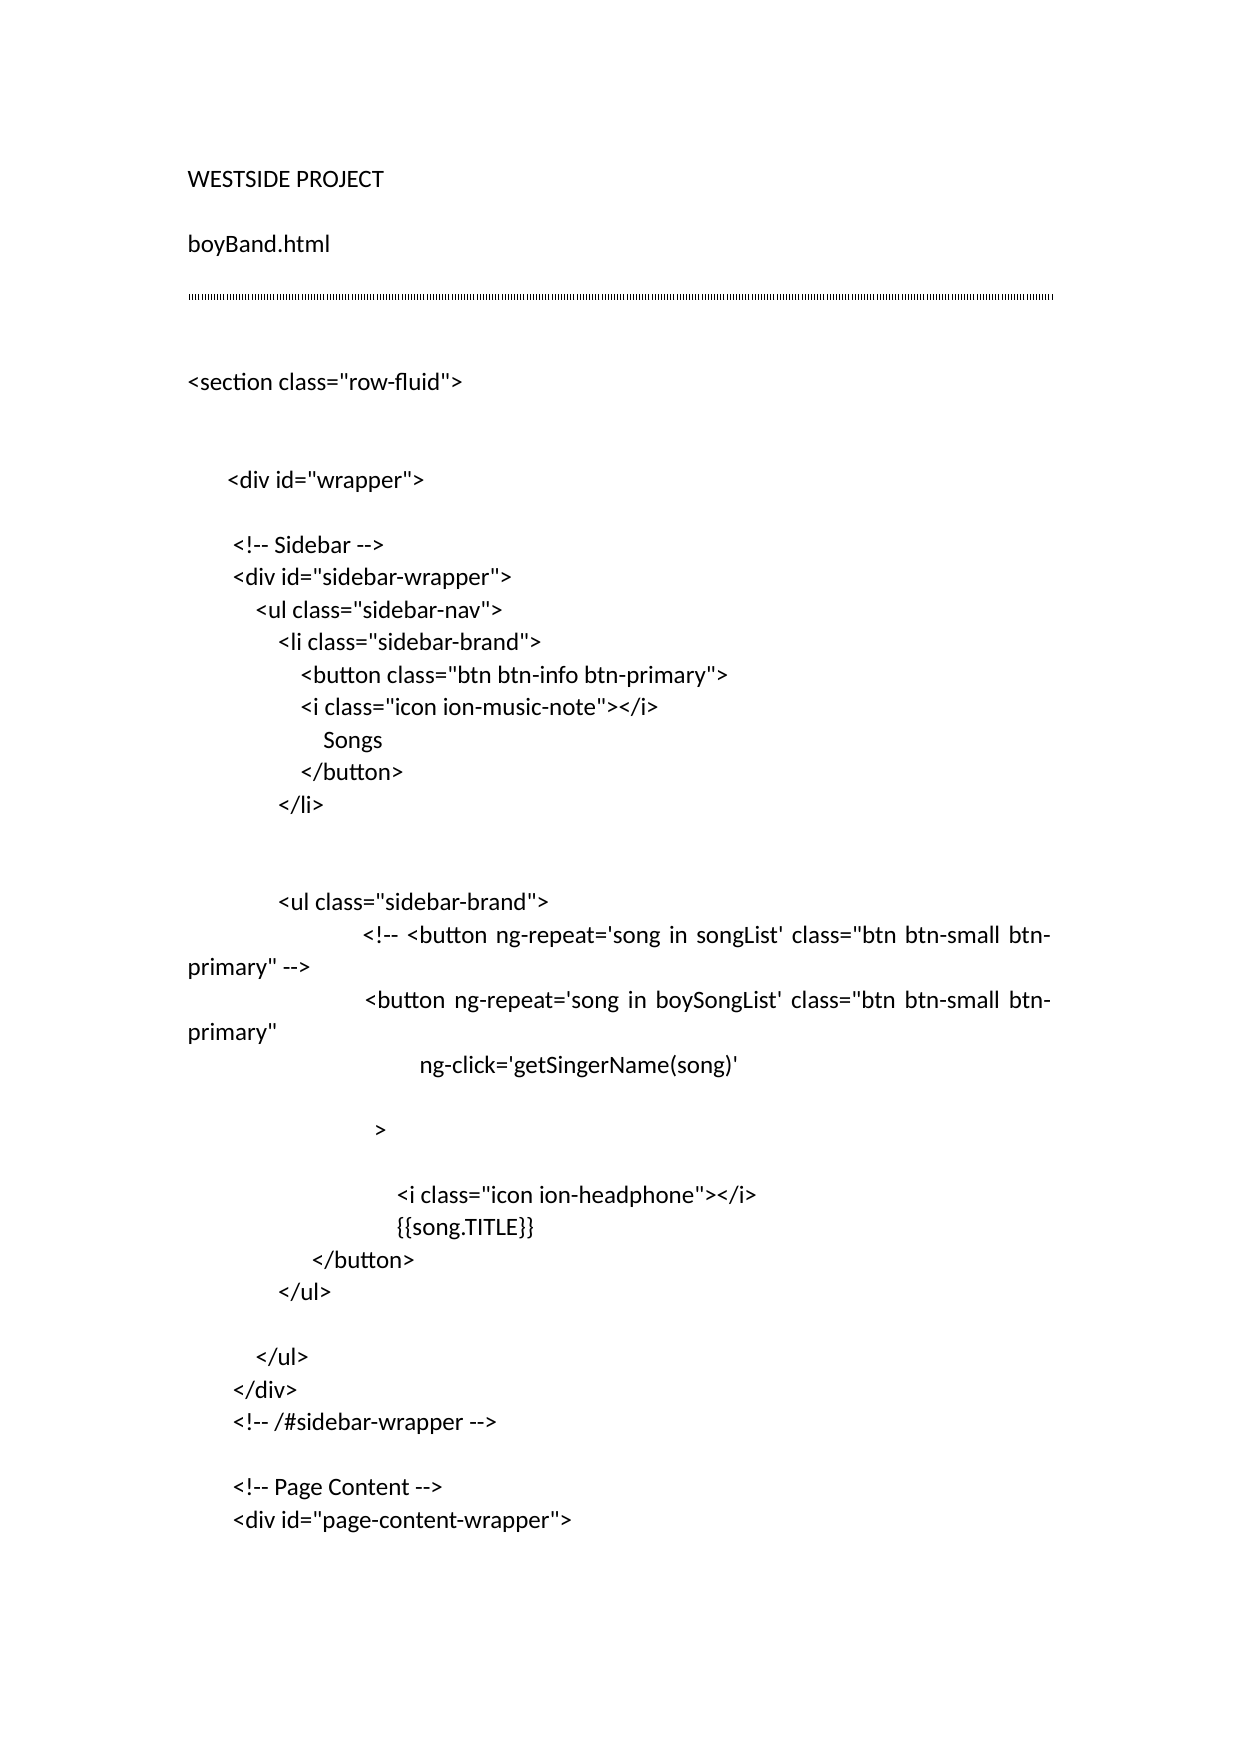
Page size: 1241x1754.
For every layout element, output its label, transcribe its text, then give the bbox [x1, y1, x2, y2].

text <ul class="sidebar-brand"> [187, 885, 1053, 918]
text > [187, 1113, 1053, 1145]
text <button class="btn btn-info btn-primary"> [187, 658, 1053, 690]
text <!-- Sidebar --> [187, 528, 1053, 560]
text <section class="row-fluid"> [187, 365, 1053, 398]
text </button> [187, 755, 1053, 788]
text WESTSIDE PROJECT [187, 162, 1053, 194]
text <div id="page-content-wrapper"> [187, 1503, 1053, 1535]
text <div id="sidebar-wrapper"> [187, 560, 1053, 593]
text <i class="icon ion-headphone"></i> [187, 1178, 1053, 1210]
text Songs [187, 723, 1053, 755]
text <ul class="sidebar-nav"> [187, 593, 1053, 625]
text <li class="sidebar-brand"> [187, 625, 1053, 658]
text <button ng-repeat='song in boySongList' class="btn btn-small btn-primary" [187, 983, 1053, 1048]
text boyBand.html [187, 227, 1053, 259]
text </div> [187, 1373, 1053, 1405]
text ng-click='getSingerName(song)' [187, 1048, 1053, 1080]
text <!-- <button ng-repeat='song in songList' class="btn btn-small btn-primary" --> [187, 918, 1053, 983]
text <div id="wrapper"> [187, 463, 1053, 495]
text </li> [187, 788, 1053, 820]
text <!-- /#sidebar-wrapper --> [187, 1405, 1053, 1438]
text <i class="icon ion-music-note"></i> [187, 690, 1053, 723]
text </button> [187, 1243, 1053, 1275]
text </ul> [187, 1275, 1053, 1308]
text </ul> [187, 1340, 1053, 1373]
text <!-- Page Content --> [187, 1470, 1053, 1503]
text {{song.TITLE}} [187, 1210, 1053, 1243]
